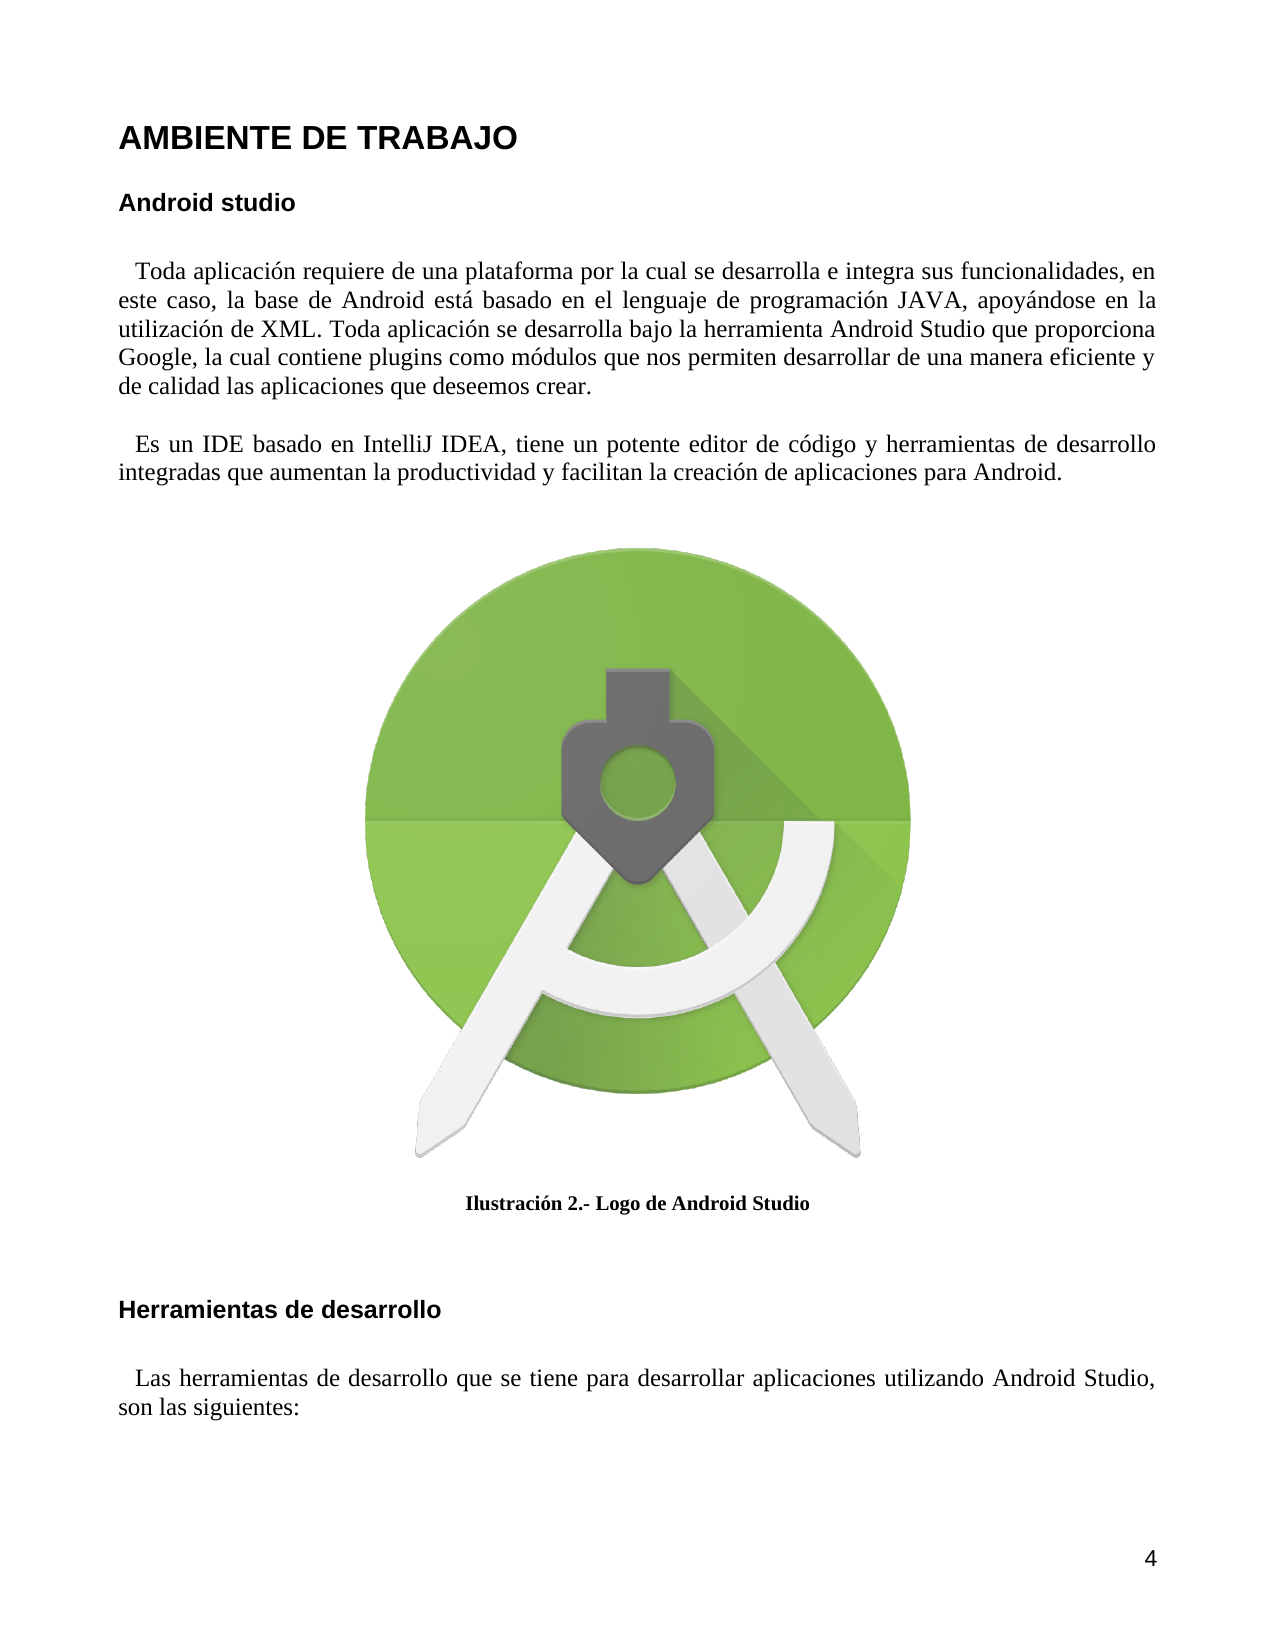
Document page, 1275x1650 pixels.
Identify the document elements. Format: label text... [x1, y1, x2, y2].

text Las herramientas de desarrollo que se tiene para desarrollar aplicaciones utilizando Android Studio, son las siguientes: [118, 1363, 1157, 1421]
subtitle Android studio [118, 188, 1157, 217]
text Es un IDE basado en IntelliJ IDEA, tiene un potente editor de código y herramientas de desarrollo integradas que aumentan la productividad y facilitan la creación de aplicaciones para Android. [118, 429, 1157, 486]
text Ilustración 2.- Logo de Android Studio [118, 1191, 1157, 1214]
subtitle AMBIENTE DE TRABAJO [118, 118, 1157, 156]
text Toda aplicación requiere de una plataforma por la cual se desarrolla e integra sus funcionalidades, en este caso, la base de Android está basado en el lenguaje de programación JAVA, apoyándose en la utilización de XML. Toda aplicación se desarrolla bajo la herramienta Android Studio que proporciona Google, la cual contiene plugins como módulos que nos permiten desarrollar de una manera eficiente y de calidad las aplicaciones que deseemos crear. [118, 256, 1157, 400]
subtitle Herramientas de desarrollo [118, 1295, 1157, 1324]
picture [320, 535, 955, 1170]
